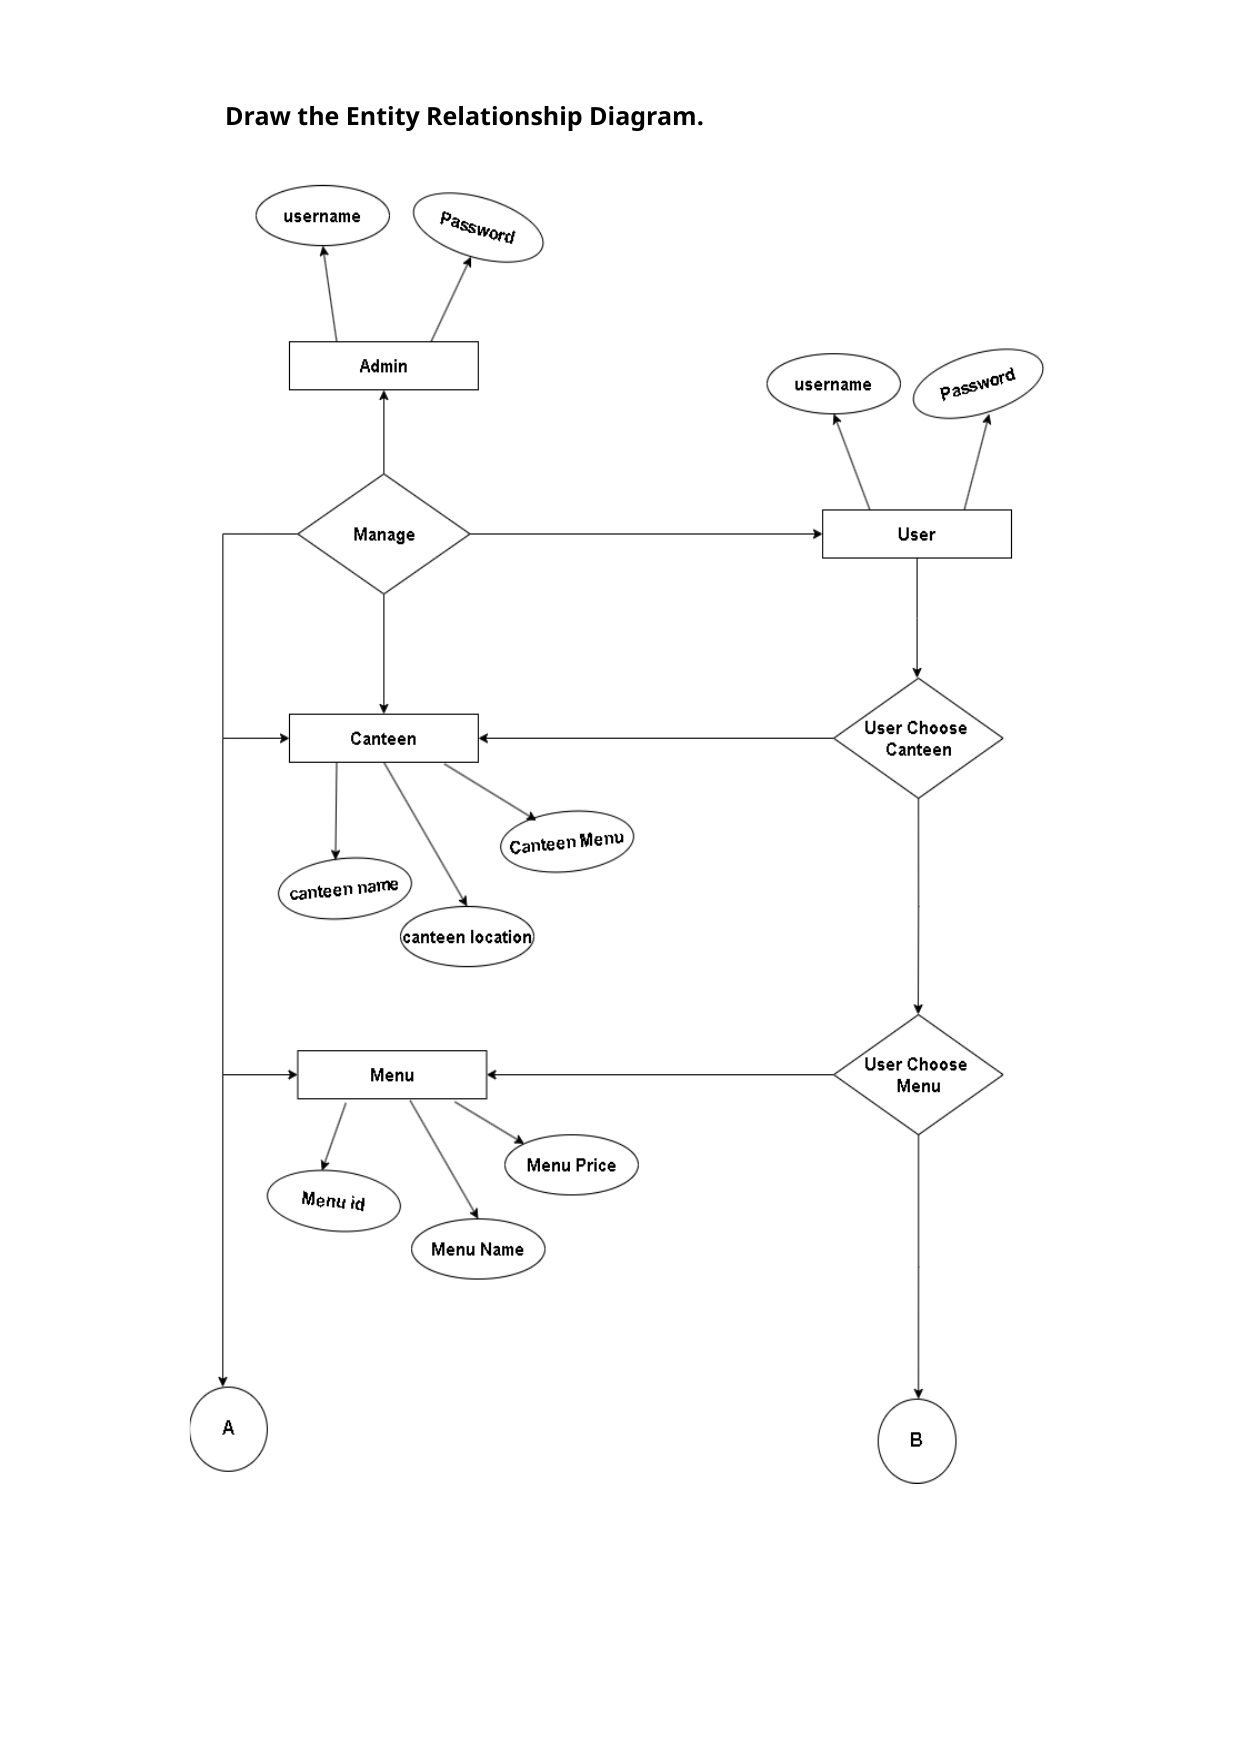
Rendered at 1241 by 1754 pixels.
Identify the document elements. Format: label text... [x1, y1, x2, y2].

text Draw the Entity Relationship Diagram. [225, 98, 1090, 132]
picture [189, 179, 1051, 1484]
